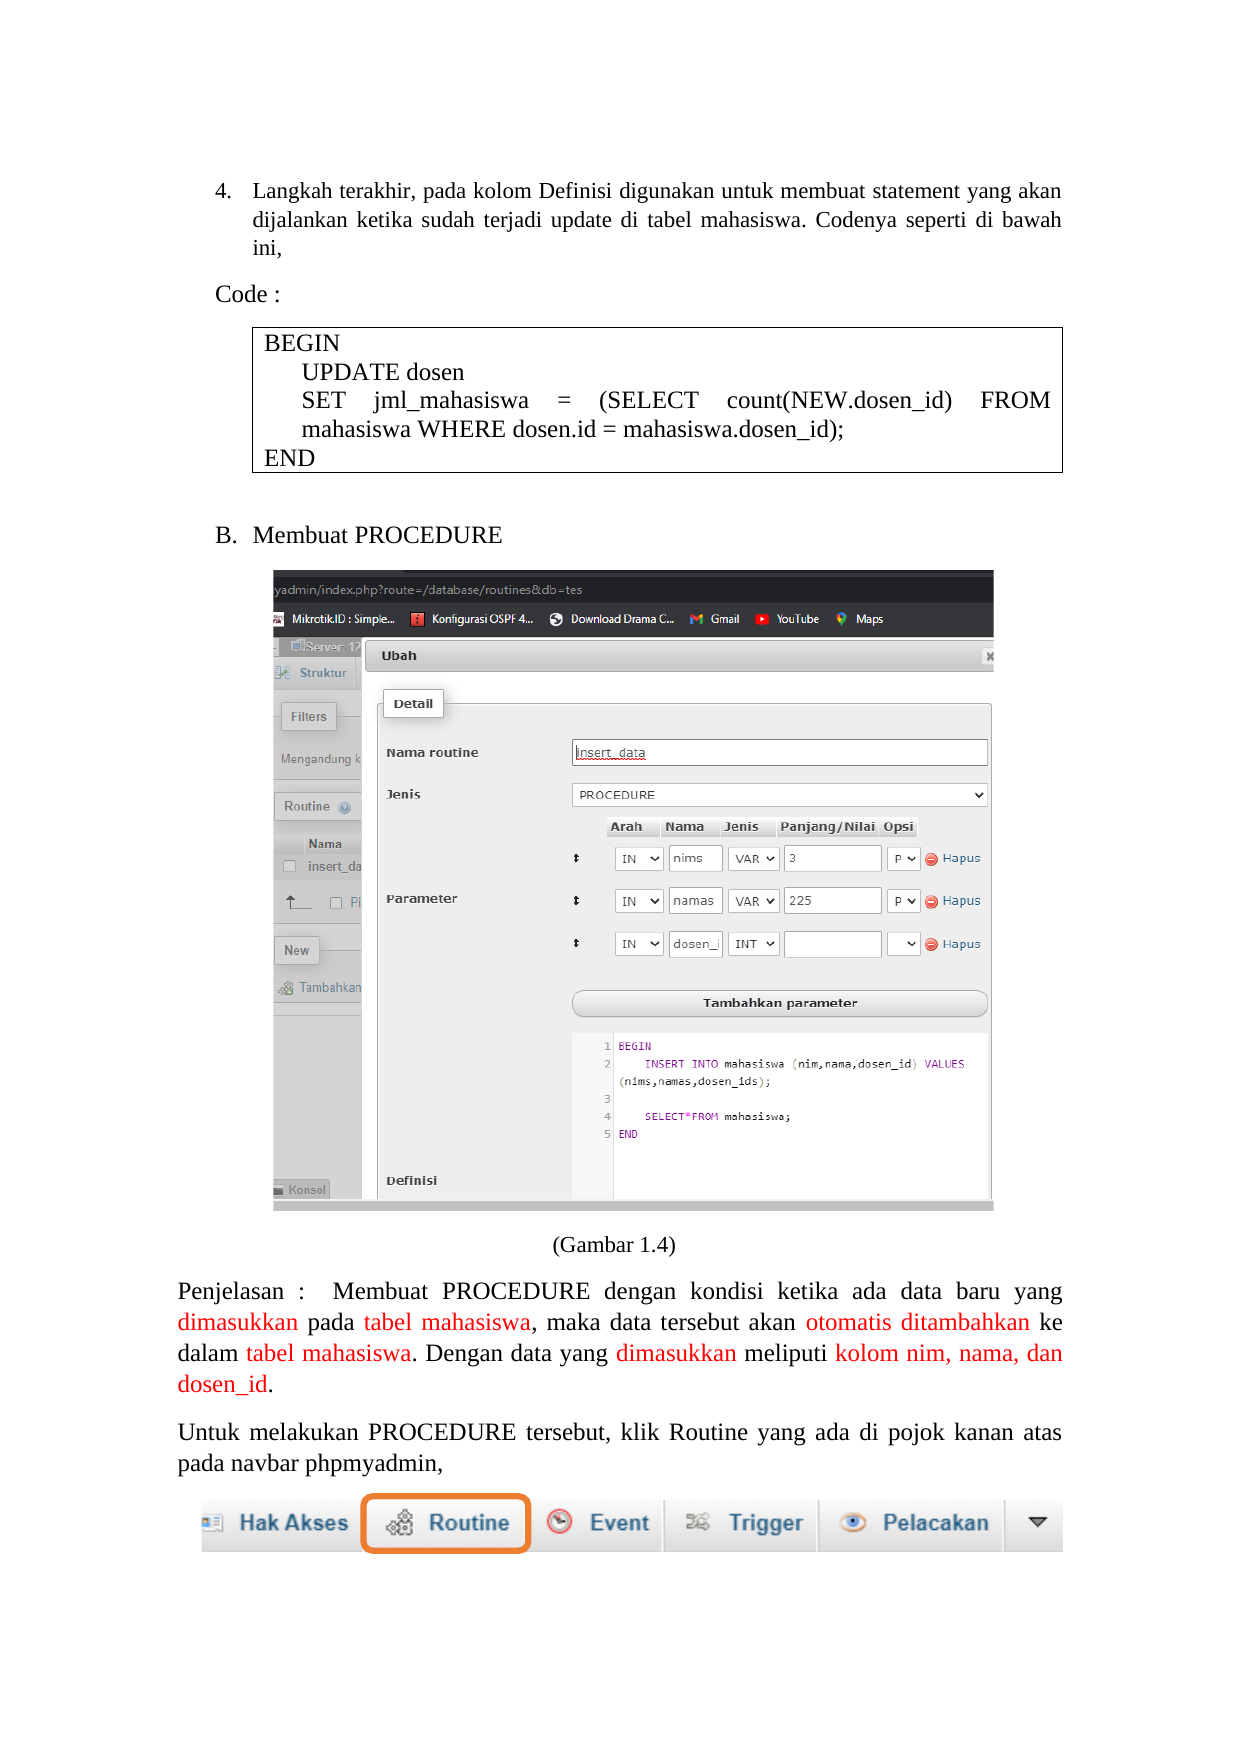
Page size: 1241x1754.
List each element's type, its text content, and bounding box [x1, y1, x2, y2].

picture [201, 1500, 365, 1552]
list Langkah terakhir, pada kolom Definisi digunakan untuk membuat statement yang akan dijalankan ketika sudah terjadi update di tabel mahasiswa. Codenya seperti di bawah ini, [215, 177, 1063, 260]
picture [527, 1500, 1063, 1552]
text (Gambar 1.4) [177, 1202, 1063, 1257]
picture [367, 1500, 525, 1547]
picture [273, 570, 994, 1211]
text Penjelasan : Membuat PROCEDURE dengan kondisi ketika ada data baru yang dimasukkan pada tabel mahasiswa, maka data tersebut akan otomatis ditambahkan ke dalam tabel mahasiswa. Dengan data yang dimasukkan meliputi kolom nim, nama, dan dosen_id. [177, 1276, 1063, 1398]
list Membuat PROCEDURE [215, 520, 1063, 549]
text Code : [215, 279, 1063, 308]
text Untuk melakukan PROCEDURE tersebut, klik Routine yang ada di pojok kanan atas pada navbar phpmyadmin, [177, 1417, 1063, 1477]
table_header BEGIN UPDATE dosen SET jml_mahasiswa = (SELECT count(NEW.dosen_id) FROM mahasiswa WHERE dosen.id = mahasiswa.dosen_id); END [253, 328, 1062, 472]
